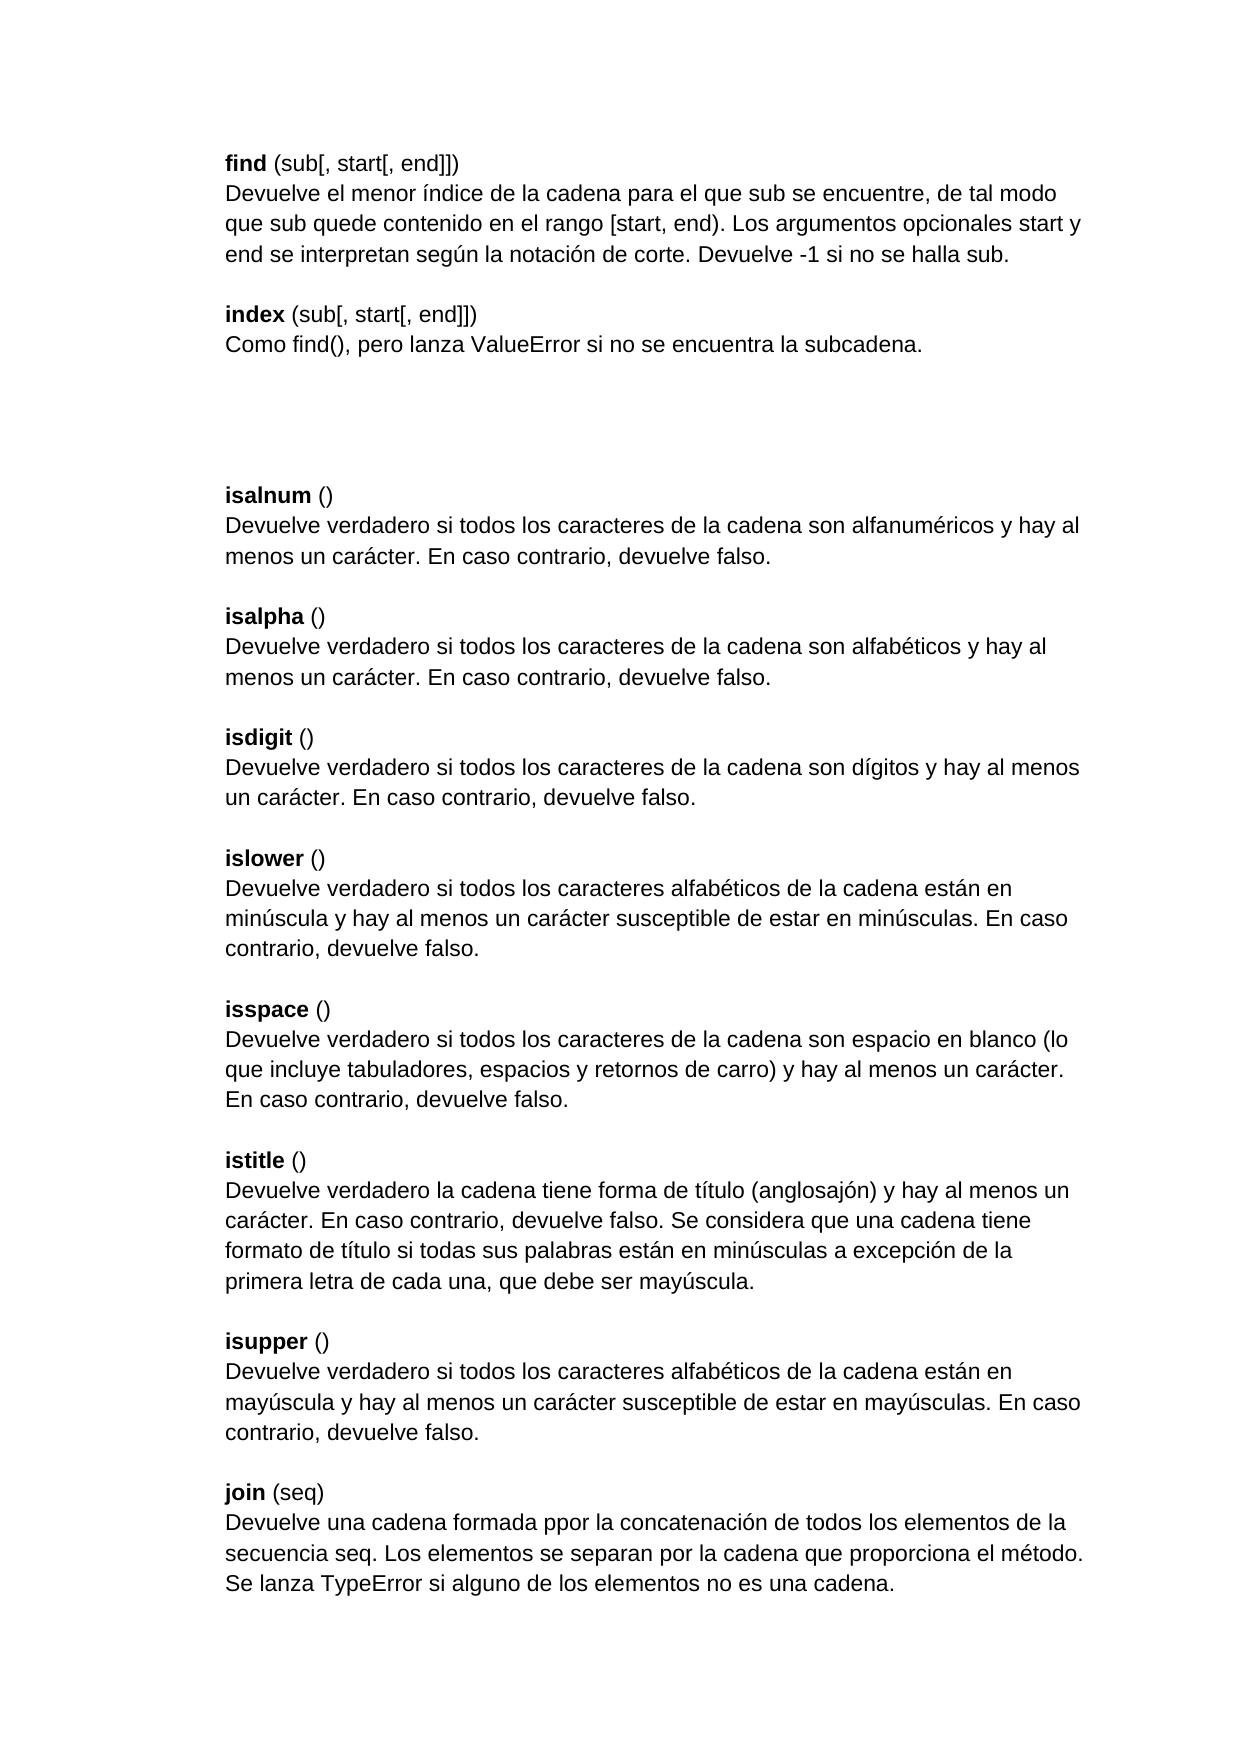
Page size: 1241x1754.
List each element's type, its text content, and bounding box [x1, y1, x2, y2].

text Devuelve verdadero si todos los caracteres de la cadena son alfabéticos y hay al menos un carácter. En caso contrario, devuelve falso. [225, 633, 1090, 690]
text Devuelve verdadero la cadena tiene forma de título (anglosajón) y hay al menos un carácter. En caso contrario, devuelve falso. Se considera que una cadena tiene formato de título si todas sus palabras están en minúsculas a excepción de la primera letra de cada una, que debe ser mayúscula. [225, 1177, 1090, 1294]
text Devuelve verdadero si todos los caracteres de la cadena son dígitos y hay al menos un carácter. En caso contrario, devuelve falso. [225, 754, 1090, 811]
text Devuelve verdadero si todos los caracteres de la cadena son espacio en blanco (lo que incluye tabuladores, espacios y retornos de carro) y hay al menos un carácter. En caso contrario, devuelve falso. [225, 1026, 1090, 1113]
text Como find(), pero lanza ValueError si no se encuentra la subcadena. [225, 331, 1090, 358]
text islower () [225, 845, 1090, 871]
text Devuelve verdadero si todos los caracteres alfabéticos de la cadena están en mayúscula y hay al menos un carácter susceptible de estar en mayúsculas. En caso contrario, devuelve falso. [225, 1358, 1090, 1445]
text isalpha () [225, 603, 1090, 629]
text Devuelve el menor índice de la cadena para el que sub se encuentre, de tal modo que sub quede contenido en el rango [start, end). Los argumentos opcionales start y end se interpretan según la notación de corte. Devuelve -1 si no se halla sub. [225, 180, 1090, 267]
text isspace () [225, 996, 1090, 1022]
text index (sub[, start[, end]]) [225, 301, 1090, 327]
text Devuelve verdadero si todos los caracteres de la cadena son alfanuméricos y hay al menos un carácter. En caso contrario, devuelve falso. [225, 512, 1090, 569]
text isdigit () [225, 724, 1090, 750]
text isupper () [225, 1328, 1090, 1354]
text join (seq) [225, 1479, 1090, 1506]
text Devuelve verdadero si todos los caracteres alfabéticos de la cadena están en minúscula y hay al menos un carácter susceptible de estar en minúsculas. En caso contrario, devuelve falso. [225, 875, 1090, 962]
text find (sub[, start[, end]]) [225, 150, 1090, 176]
text isalnum () [225, 482, 1090, 509]
text Devuelve una cadena formada ppor la concatenación de todos los elementos de la secuencia seq. Los elementos se separan por la cadena que proporciona el método. Se lanza TypeError si alguno de los elementos no es una cadena. [225, 1509, 1090, 1596]
text istitle () [225, 1147, 1090, 1173]
